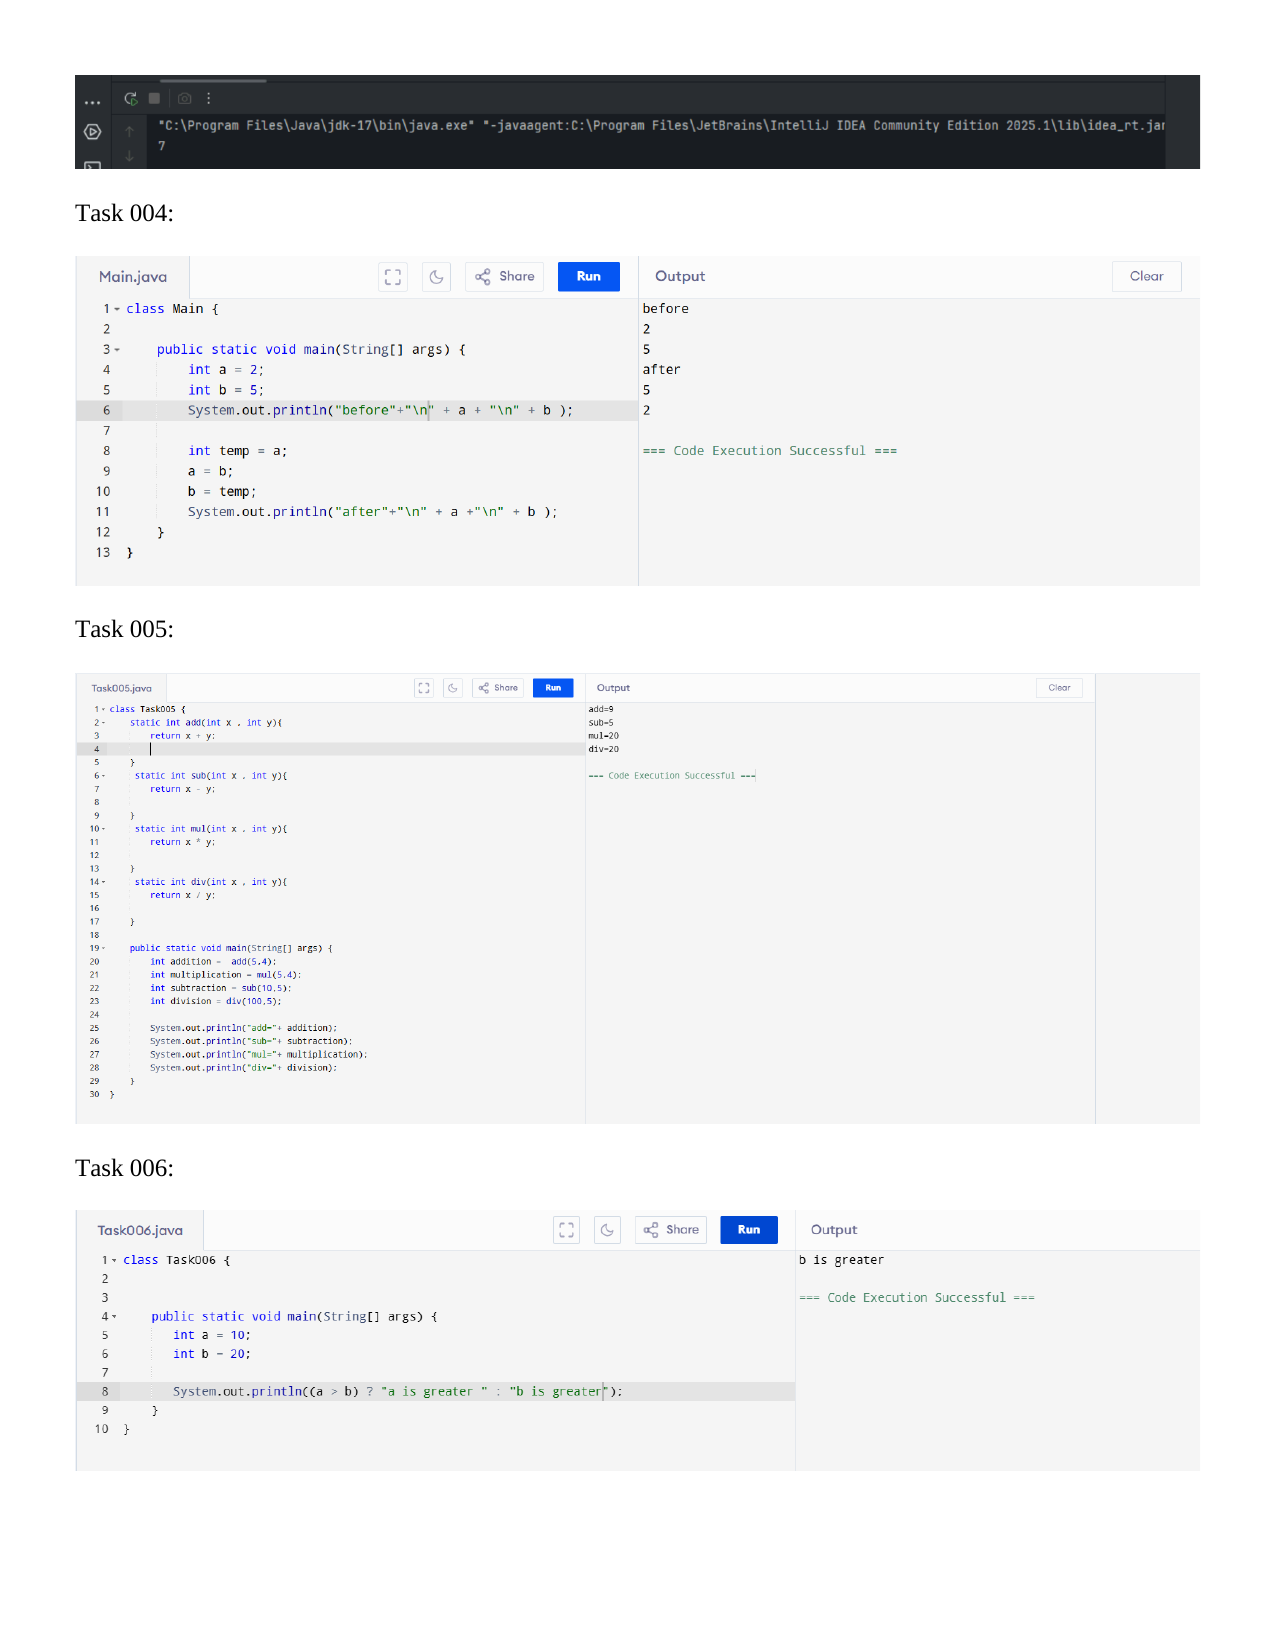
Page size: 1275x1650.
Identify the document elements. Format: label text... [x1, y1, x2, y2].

picture [75, 256, 1200, 586]
picture [75, 75, 1200, 169]
picture [75, 1210, 1200, 1471]
text Task 004: [75, 198, 1200, 227]
text Task 006: [75, 1153, 1200, 1182]
picture [75, 672, 1200, 1124]
text Task 005: [75, 614, 1200, 643]
